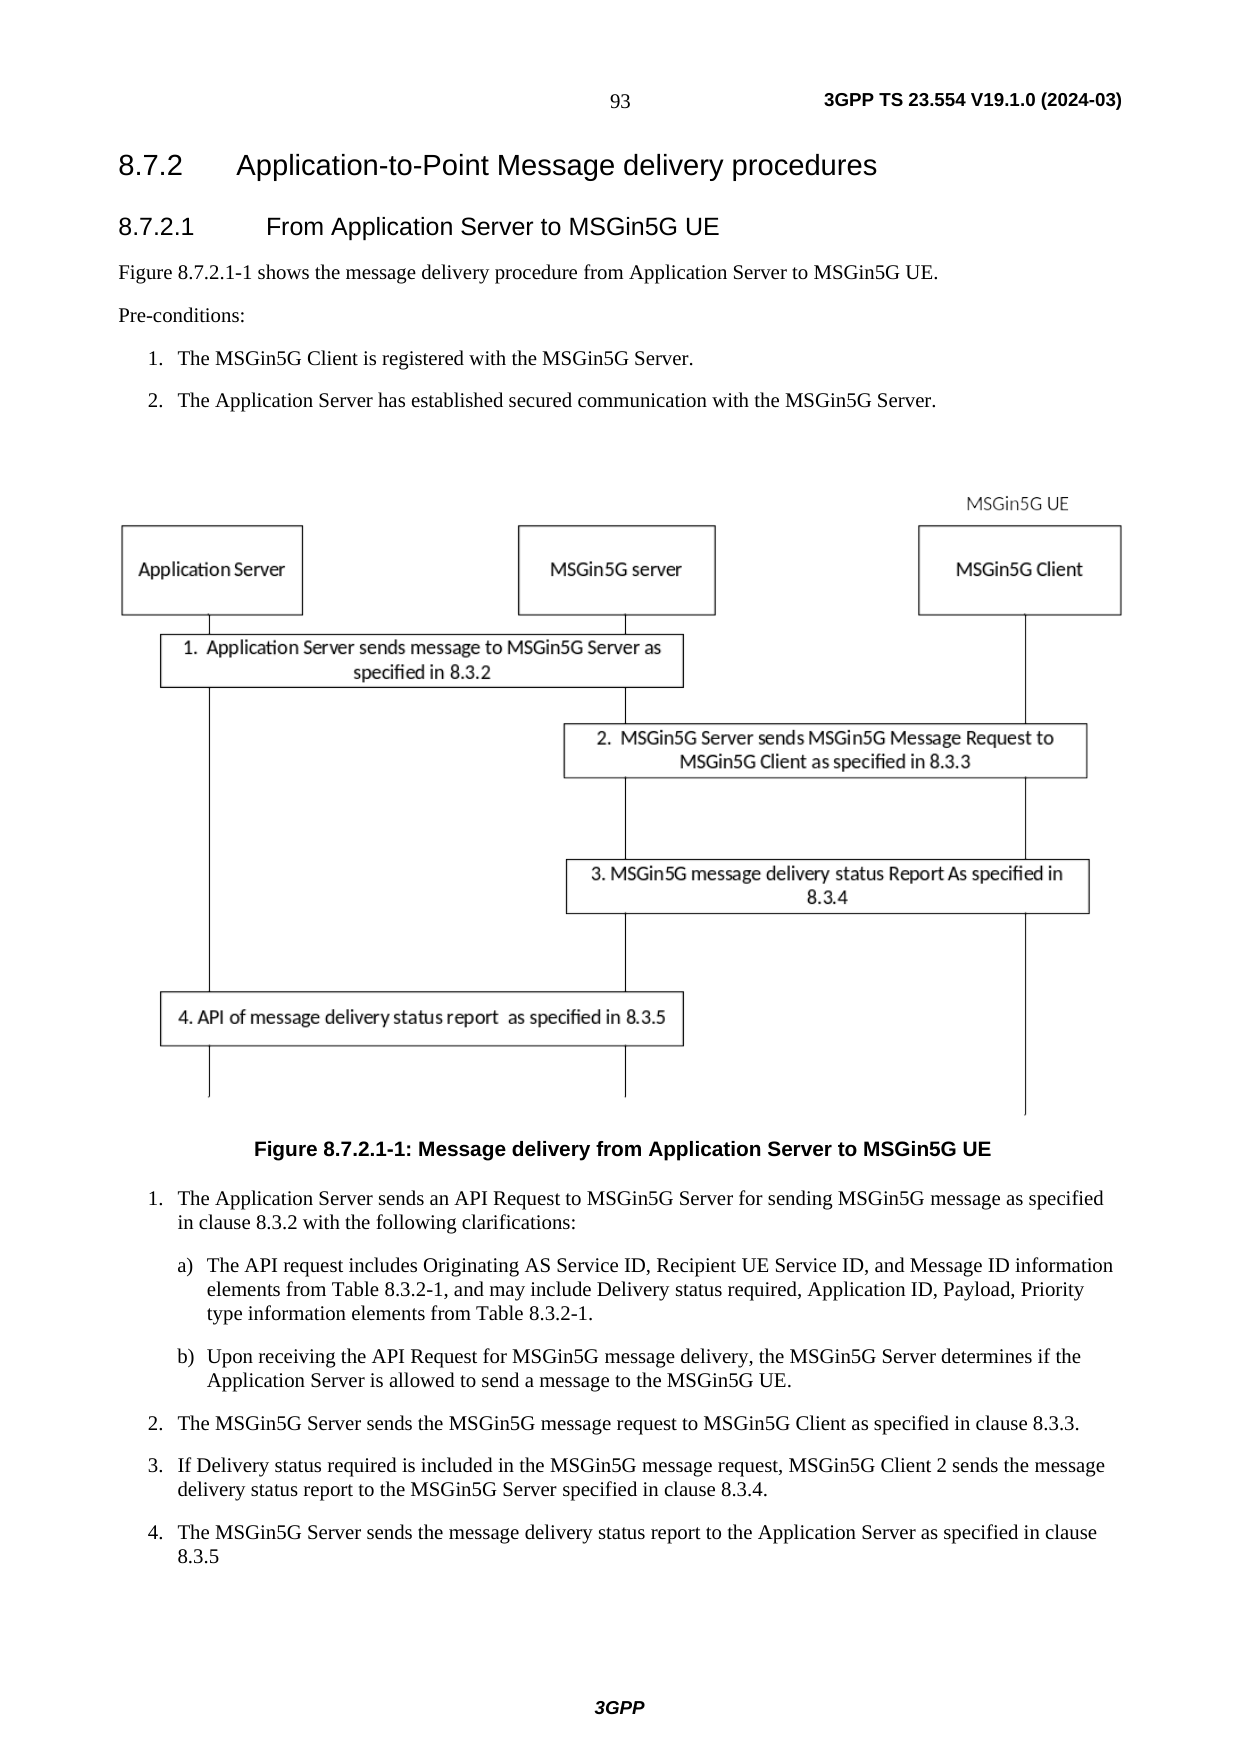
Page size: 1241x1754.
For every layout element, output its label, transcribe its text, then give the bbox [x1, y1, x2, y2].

text Figure 8.7.2.1-1: Message delivery from Application Server to MSGin5G UE [118, 1137, 1122, 1161]
text a) The API request includes Originating AS Service ID, Recipient UE Service ID, and Message ID information elements from Table 8.3.2-1, and may include Delivery status required, Application ID, Payload, Priority type information elements from Table 8.3.2-1. [177, 1253, 1122, 1325]
text b) Upon receiving the API Request for MSGin5G message delivery, the MSGin5G Server determines if the Application Server is allowed to send a message to the MSGin5G UE. [177, 1344, 1122, 1392]
text 2. The MSGin5G Server sends the MSGin5G message request to MSGin5G Client as specified in clause 8.3.3. [148, 1411, 1122, 1434]
text 2. The Application Server has established secured communication with the MSGin5G Server. [148, 388, 1122, 412]
text 3. If Delivery status required is included in the MSGin5G message request, MSGin5G Client 2 sends the message delivery status report to the MSGin5G Server specified in clause 8.3.4. [148, 1453, 1122, 1501]
text Pre-conditions: [118, 303, 1122, 327]
text 4. The MSGin5G Server sends the message delivery status report to the Application Server as specified in clause 8.3.5 [148, 1520, 1122, 1568]
text Figure 8.7.2.1-1 shows the message delivery procedure from Application Server to MSGin5G UE. [118, 260, 1122, 284]
subtitle 8.7.2.1 From Application Server to MSGin5G UE [118, 212, 1122, 241]
subtitle 8.7.2 Application-to-Point Message delivery procedures [118, 147, 1122, 181]
text 1. The MSGin5G Client is registered with the MSGin5G Server. [148, 345, 1122, 369]
text 1. The Application Server sends an API Request to MSGin5G Server for sending MSGin5G message as specified in clause 8.3.2 with the following clarifications: [148, 1186, 1122, 1234]
